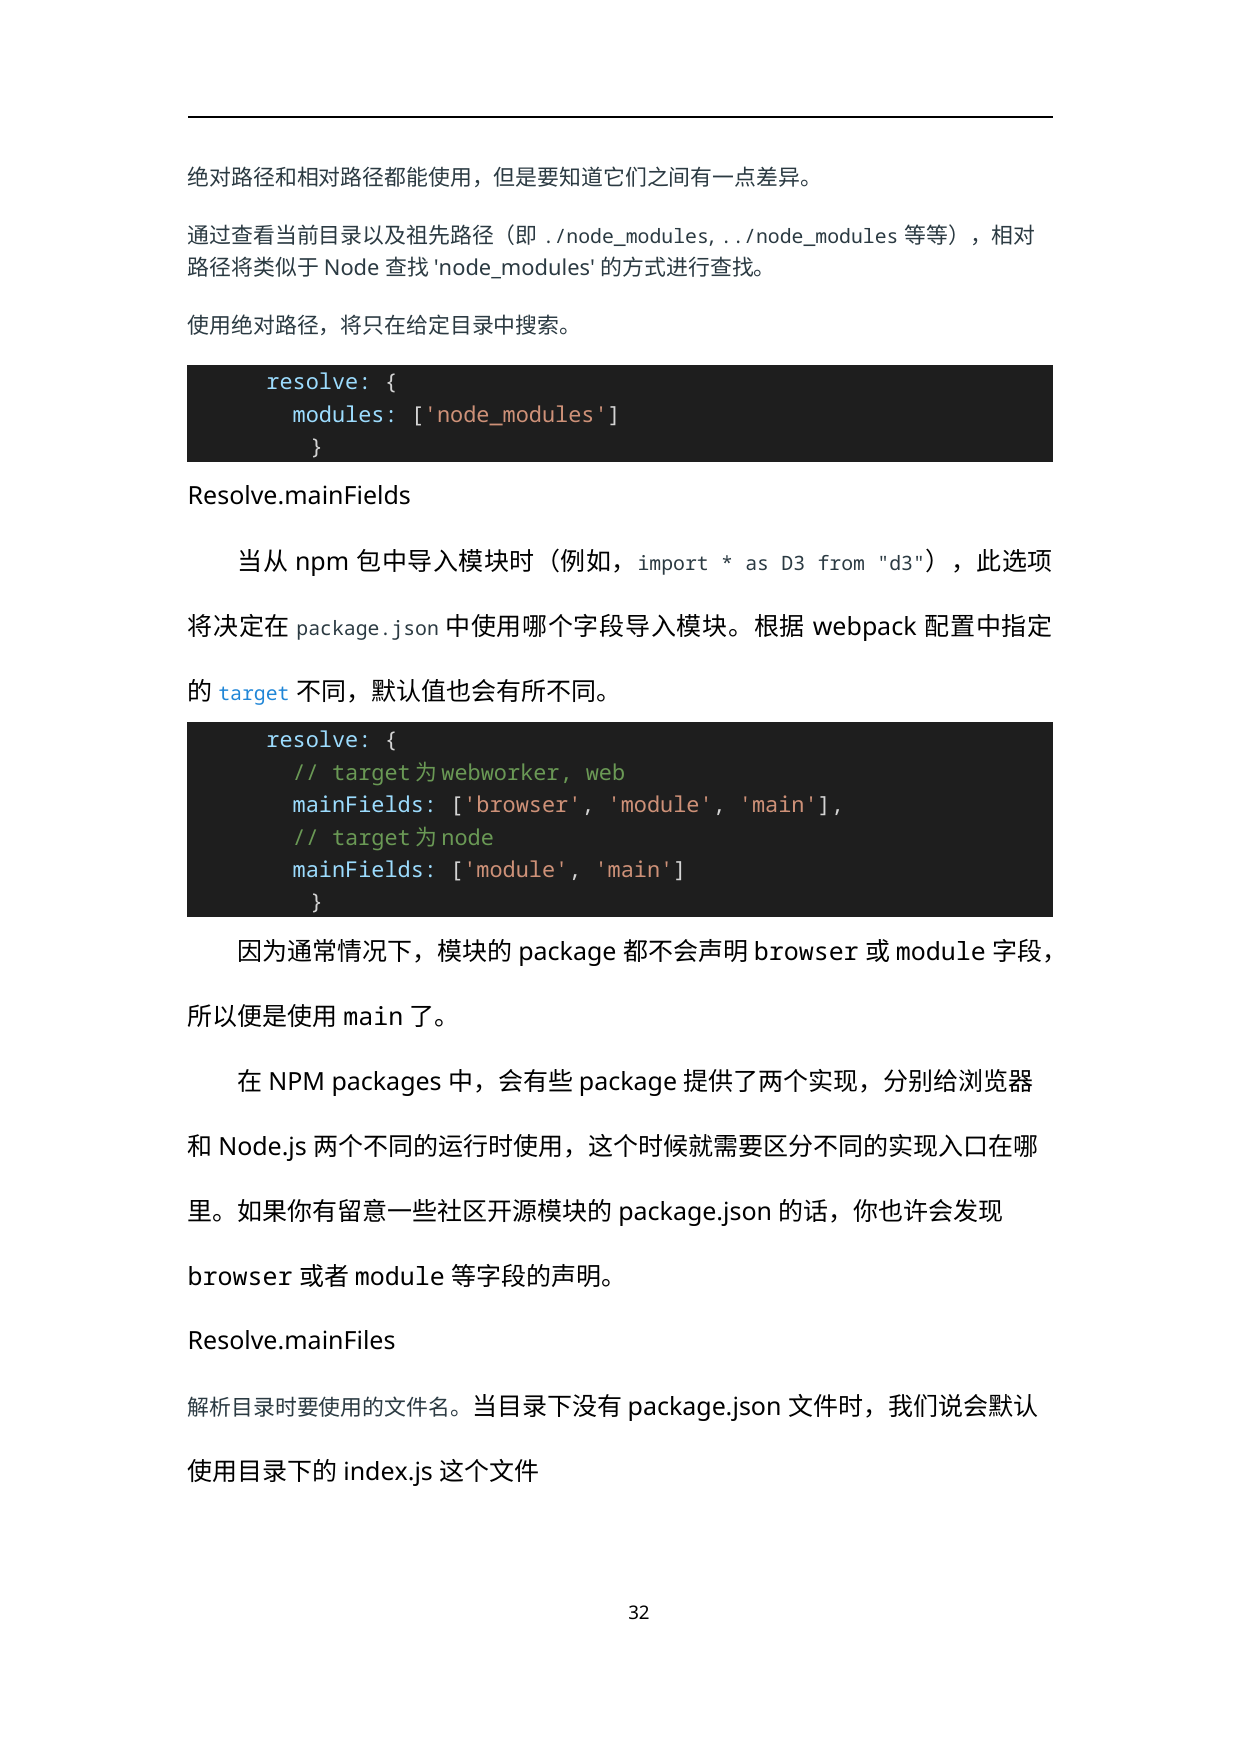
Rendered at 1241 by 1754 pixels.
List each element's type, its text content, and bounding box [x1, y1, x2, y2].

text mainFields: ['module', 'main'] [187, 852, 1053, 885]
text // target为webworker, web [187, 755, 1053, 787]
text } [187, 885, 1053, 917]
text // target为node [187, 820, 1053, 852]
text mainFields: ['browser', 'module', 'main'], [187, 787, 1053, 820]
subtitle Resolve.mainFields [187, 462, 1053, 527]
text resolve: { [187, 365, 1053, 397]
text 使用绝对路径，将只在给定目录中搜索。 [187, 307, 1053, 340]
text 因为通常情况下，模块的 package 都不会声明 browser 或 module 字段，所以便是使用 main 了。 [187, 917, 1053, 1047]
subtitle Resolve.mainFiles [187, 1307, 1053, 1372]
text 在 NPM packages 中，会有些 package 提供了两个实现，分别给浏览器和 Node.js 两个不同的运行时使用，这个时候就需要区分不同的实现入口在哪里。如果你有留意一些社区开源模块的 package.json 的话，你也许会发现 browser 或者 module 等字段的声明。 [187, 1047, 1053, 1307]
text 通过查看当前目录以及祖先路径（即 ./node_modules, ../node_modules 等等），相对路径将类似于 Node 查找 'node_modules' 的方式进行查找。 [187, 217, 1053, 282]
text 绝对路径和相对路径都能使用，但是要知道它们之间有一点差异。 [187, 160, 1053, 192]
text 当从 npm 包中导入模块时（例如，import * as D3 from "d3"），此选项将决定在 package.json 中使用哪个字段导入模块。根据 webpack 配置中指定的 target 不同，默认值也会有所不同。 [187, 527, 1053, 722]
text } [187, 430, 1053, 462]
text modules: ['node_modules'] [187, 397, 1053, 430]
text resolve: { [187, 722, 1053, 755]
text 解析目录时要使用的文件名。当目录下没有 package.json 文件时，我们说会默认使用目录下的 index.js 这个文件 [187, 1372, 1053, 1502]
